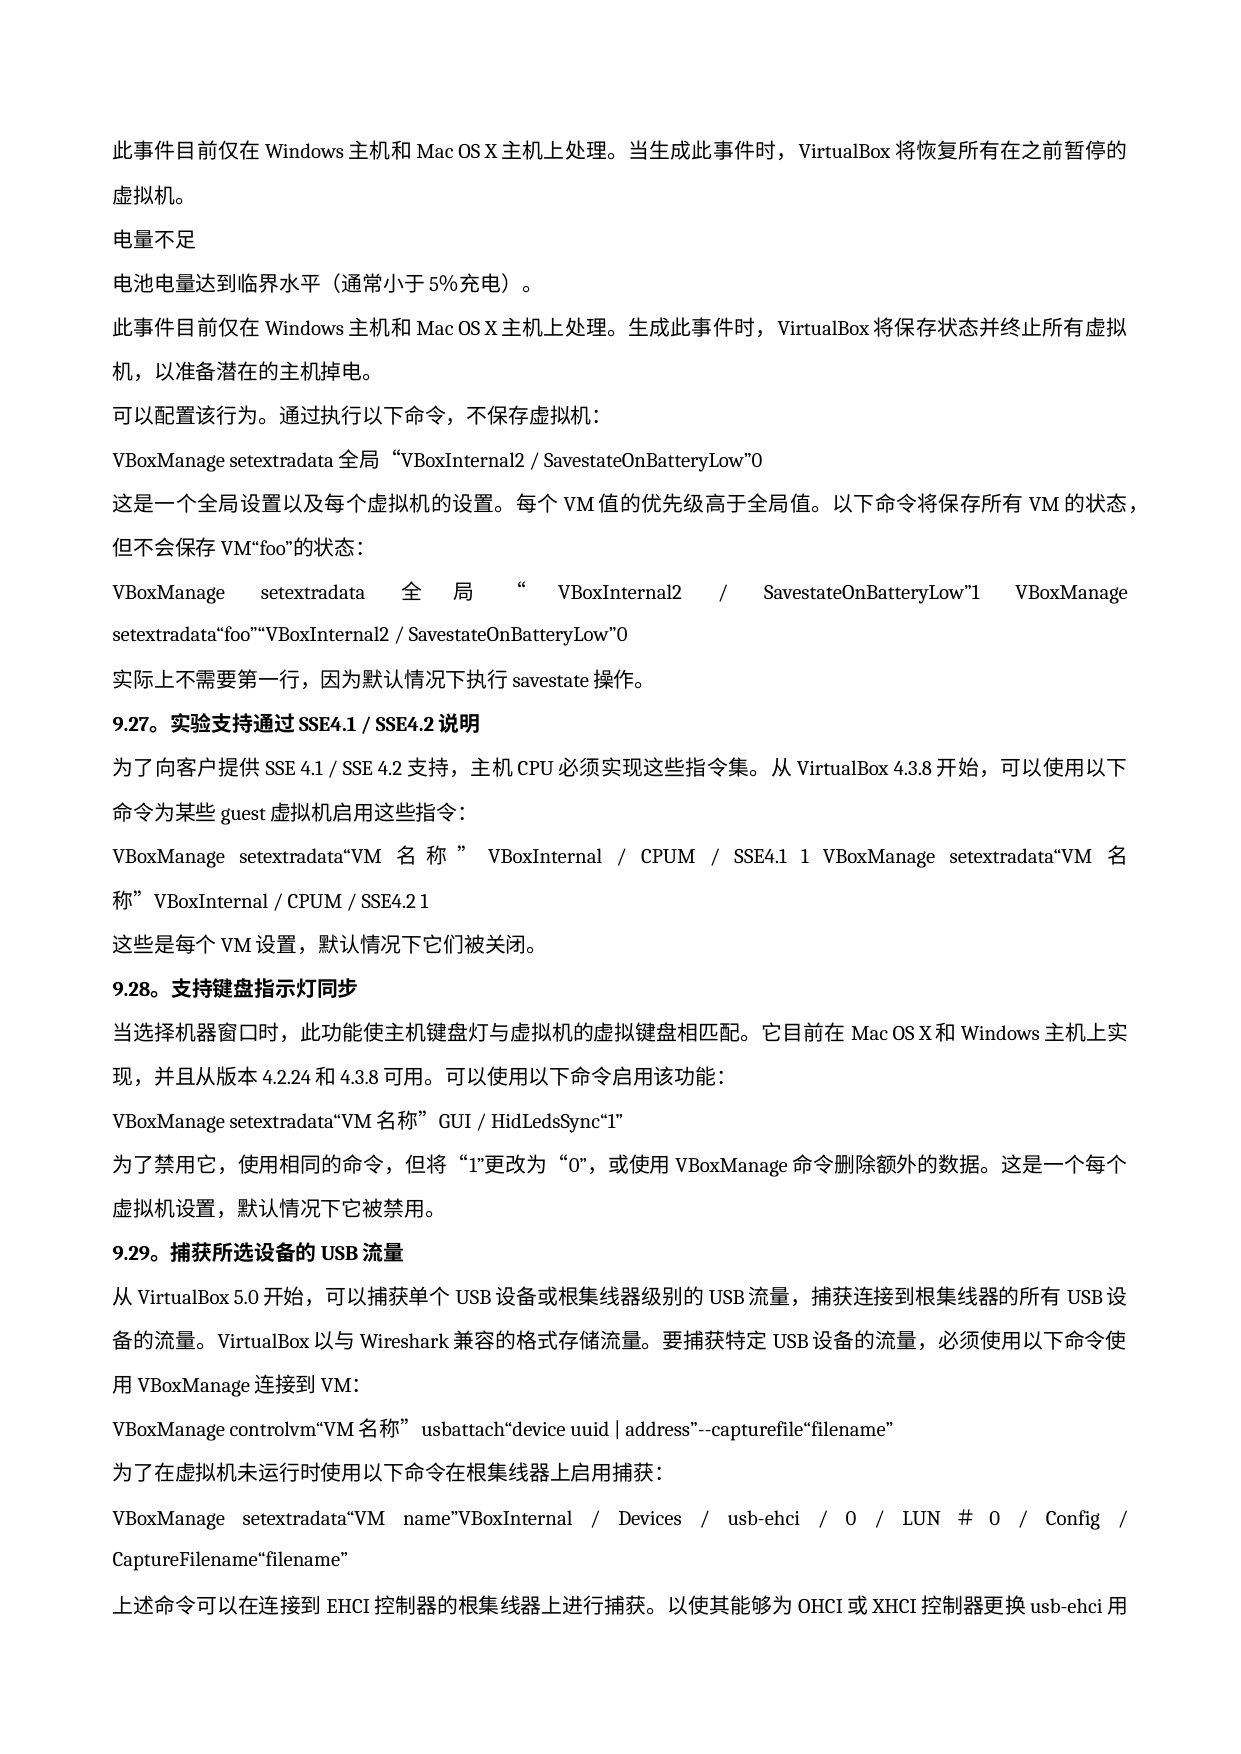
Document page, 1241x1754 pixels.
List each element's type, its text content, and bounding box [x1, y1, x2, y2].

text VBoxManage setextradata“VM名称”GUI / HidLedsSync“1” [112, 1097, 1128, 1141]
text 当选择机器窗口时，此功能使主机键盘灯与虚拟机的虚拟键盘相匹配。它目前在Mac OS X和Windows主机上实现，并且从版本4.2.24和4.3.8可用。可以使用以下命令启用该功能： [112, 1009, 1128, 1097]
text 9.29。捕获所选设备的USB流量 [112, 1229, 1128, 1273]
text 此事件目前仅在Windows主机和Mac OS X主机上处理。生成此事件时，VirtualBox将保存状态并终止所有虚拟机，以准备潜在的主机掉电。 [112, 304, 1128, 392]
text VBoxManage setextradata全局“VBoxInternal2 / SavestateOnBatteryLow”0 [112, 436, 1128, 480]
text 这些是每个VM设置，默认情况下它们被关闭。 [112, 921, 1128, 965]
text VBoxManage setextradata全局“VBoxInternal2 / SavestateOnBatteryLow”1 VBoxManage setextradata“foo”“VBoxInternal2 / SavestateOnBatteryLow”0 [112, 568, 1128, 657]
text 电量不足 [112, 216, 1128, 260]
text 为了在虚拟机未运行时使用以下命令在根集线器上启用捕获： [112, 1450, 1128, 1494]
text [112, 1582, 1128, 1626]
text 为了向客户提供SSE 4.1 / SSE 4.2支持，主机CPU必须实现这些指令集。从VirtualBox 4.3.8开始，可以使用以下命令为某些guest虚拟机启用这些指令： [112, 745, 1128, 833]
text VBoxManage setextradata“VM name”VBoxInternal / Devices / usb-ehci / 0 / LUN＃0 / Config / CaptureFilename“filename” [112, 1494, 1128, 1582]
text 9.27。实验支持通过SSE4.1 / SSE4.2说明 [112, 701, 1128, 745]
text 实际上不需要第一行，因为默认情况下执行savestate操作。 [112, 657, 1128, 701]
text 为了禁用它，使用相同的命令，但将“1”更改为“0”，或使用VBoxManage命令删除额外的数据。这是一个每个虚拟机设置，默认情况下它被禁用。 [112, 1141, 1128, 1229]
text VBoxManage controlvm“VM名称”usbattach“device uuid | address”--capturefile“filename” [112, 1406, 1128, 1450]
text 电池电量达到临界水平（通常小于5％充电）。 [112, 260, 1128, 304]
text 这是一个全局设置以及每个虚拟机的设置。每个VM值的优先级高于全局值。以下命令将保存所有VM的状态，但不会保存VM“foo”的状态： [112, 480, 1128, 568]
text 可以配置该行为。通过执行以下命令，不保存虚拟机： [112, 392, 1128, 436]
text 从VirtualBox 5.0开始，可以捕获单个USB设备或根集线器级别的USB流量，捕获连接到根集线器的所有USB设备的流量。VirtualBox以与Wireshark兼容的格式存储流量。要捕获特定USB设备的流量，必须使用以下命令使用VBoxManage连接到VM： [112, 1273, 1128, 1406]
text 9.28。支持键盘指示灯同步 [112, 965, 1128, 1009]
text 此事件目前仅在Windows主机和Mac OS X主机上处理。当生成此事件时，VirtualBox将恢复所有在之前暂停的虚拟机。 [112, 128, 1128, 216]
text VBoxManage setextradata“VM名称”VBoxInternal / CPUM / SSE4.1 1 VBoxManage setextradata“VM名称”VBoxInternal / CPUM / SSE4.2 1 [112, 833, 1128, 921]
